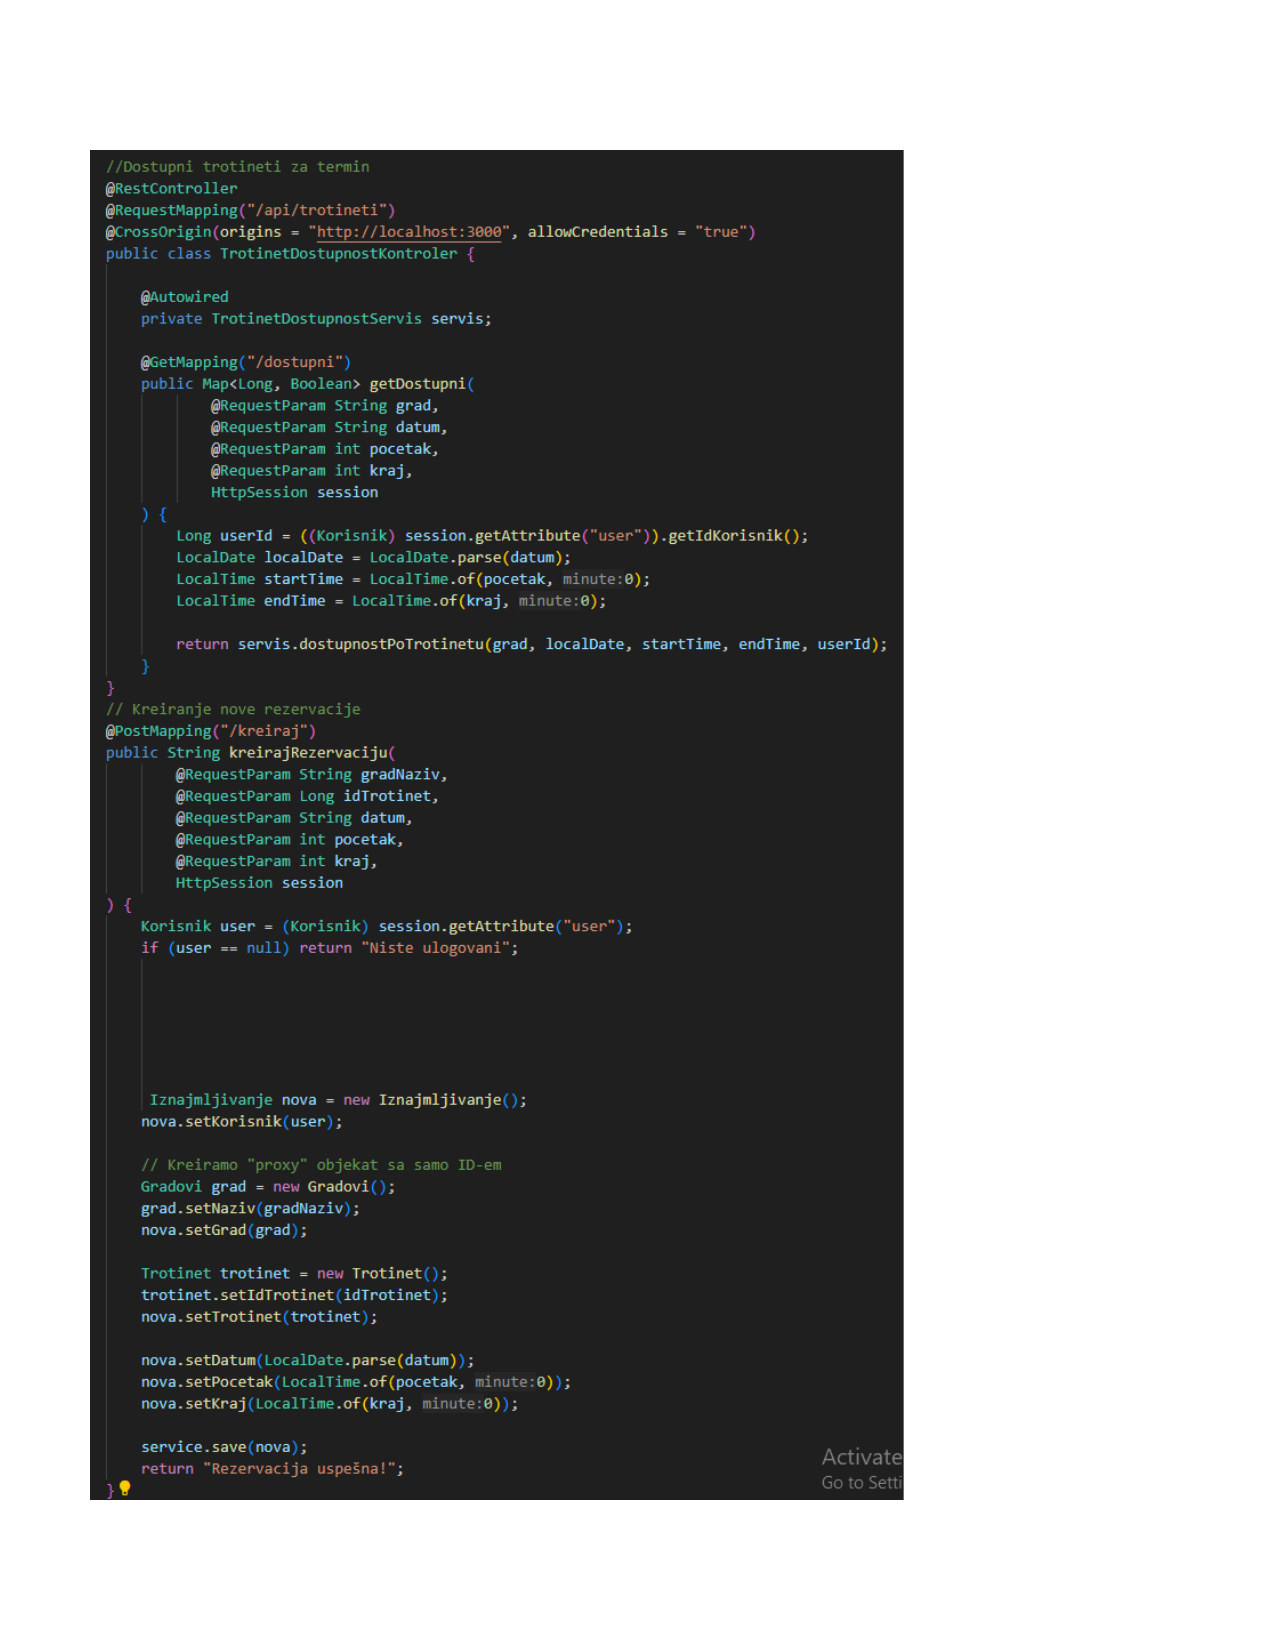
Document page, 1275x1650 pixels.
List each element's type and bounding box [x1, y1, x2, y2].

picture [90, 150, 904, 1500]
